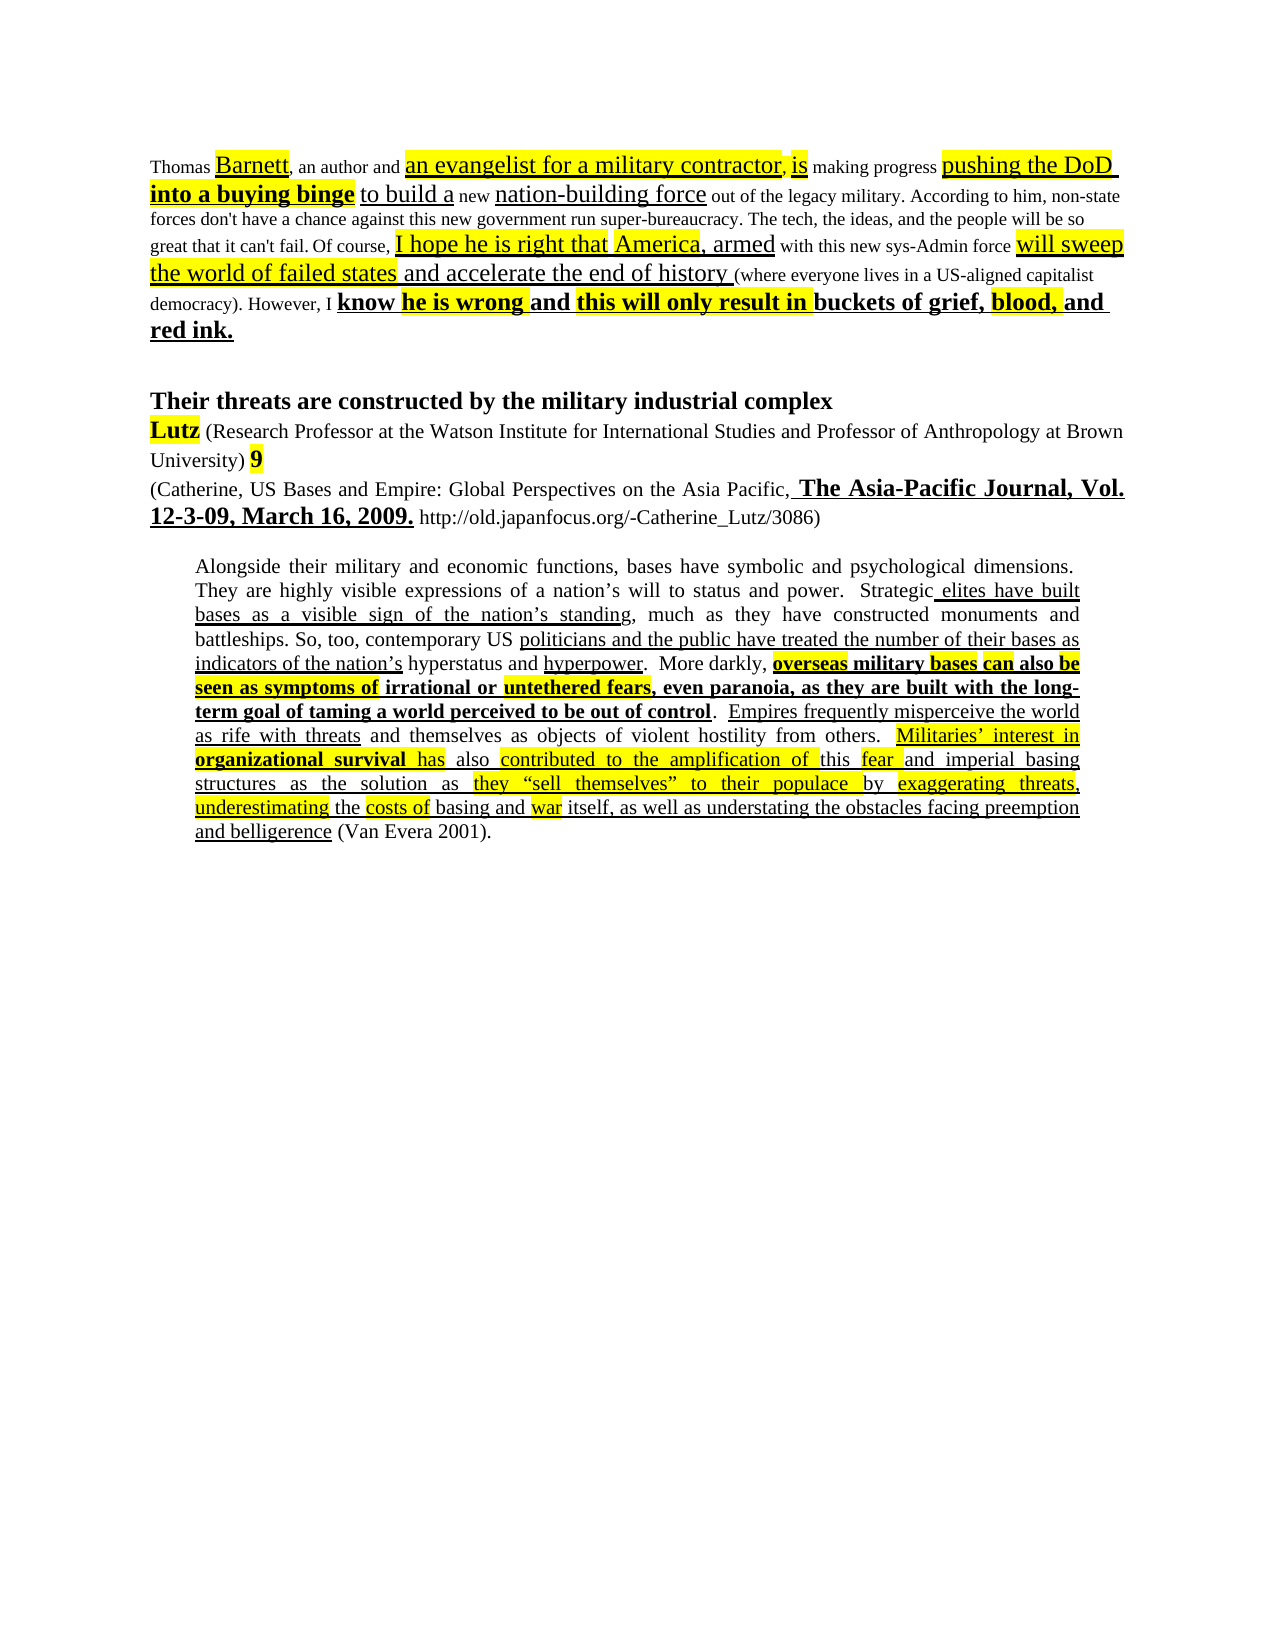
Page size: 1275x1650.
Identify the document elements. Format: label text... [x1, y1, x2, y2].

text Alongside their military and economic functions, bases have symbolic and psychological dimensions. They are highly visible expressions of a nation’s will to status and power. Strategic elites have built bases as a visible sign of the nation’s standing, much as they have constructed monuments and battleships. So, too, contemporary US politicians and the public have treated the number of their bases as indicators of the nation’s hyperstatus and hyperpower. More darkly, overseas military bases can also be seen as symptoms of irrational or untethered fears, even paranoia, as they are built with the long-term goal of taming a world perceived to be out of control. Empires frequently misperceive the world as rife with threats and themselves as objects of violent hostility from others. Militaries’ interest in organizational survival has also contributed to the amplification of this fear and imperial basing structures as the solution as they “sell themselves” to their populace by exaggerating threats, underestimating the costs of basing and war itself, as well as understating the obstacles facing preemption and belligerence (Van Evera 2001). [195, 554, 1080, 696]
text Lutz (Research Professor at the Watson Institute for International Studies and Professor of Anthropology at Brown University) 9 [150, 415, 1125, 473]
text Thomas Barnett, an author and an evangelist for a military contractor, is making progress pushing the DoD into a buying binge to build a new nation-building force out of the legacy military. According to him, non-state forces don't have a chance against this new government run super-bureaucracy. The tech, the ideas, and the people will be so great that it can't fail. Of course, I hope he is right that America, armed with this new sys-Admin force will sweep the world of failed states and accelerate the end of history (where everyone lives in a US-aligned capitalist democracy). However, I know he is wrong and this will only result in buckets of grief, blood, and red ink. [150, 150, 1125, 344]
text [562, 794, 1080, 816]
subtitle Their threats are constructed by the military industrial complex [150, 386, 1125, 415]
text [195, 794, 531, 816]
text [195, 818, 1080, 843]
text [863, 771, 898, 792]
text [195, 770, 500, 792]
text (Catherine, US Bases and Empire: Global Perspectives on the Asia Pacific, The Asia-Pacific Journal, Vol. 12-3-09, March 16, 2009. http://old.japanfocus.org/-Catherine_Lutz/3086) [150, 473, 1125, 530]
